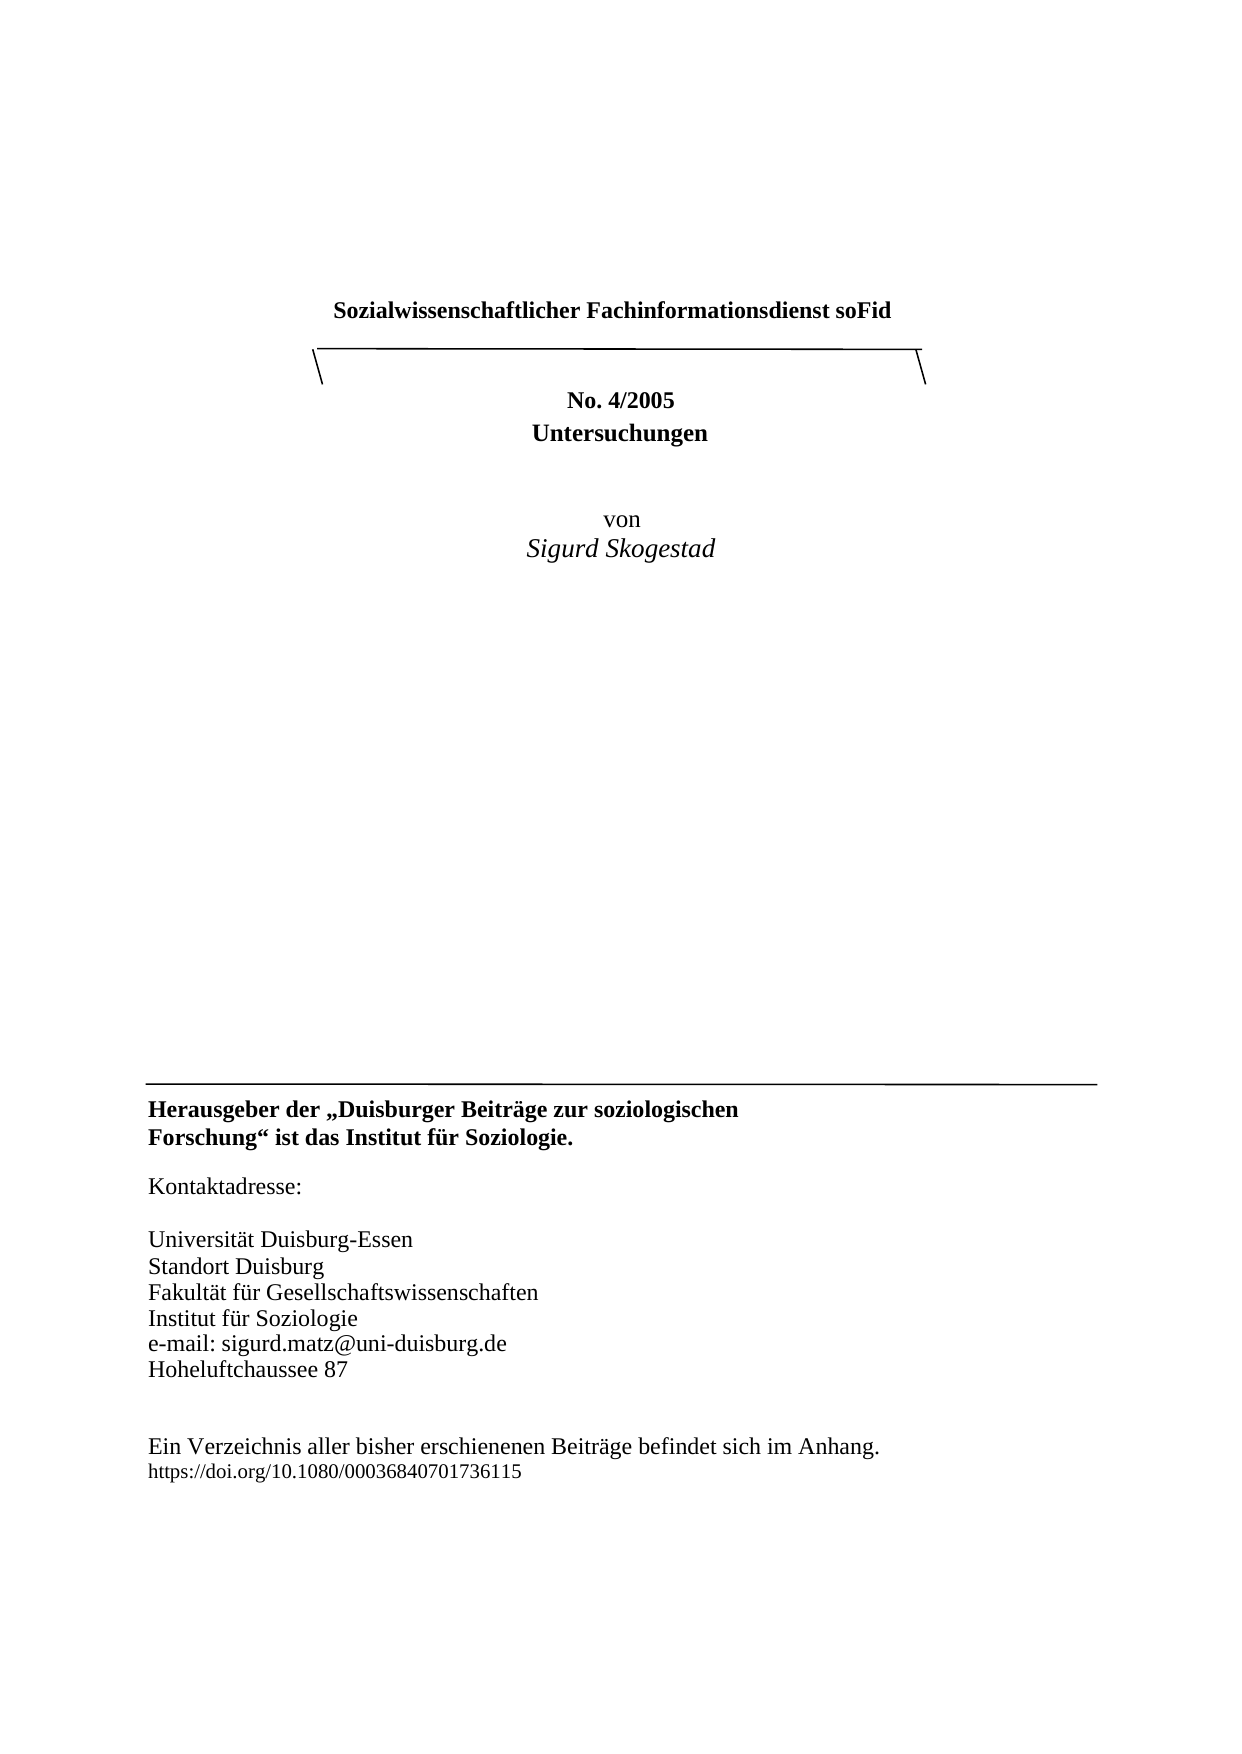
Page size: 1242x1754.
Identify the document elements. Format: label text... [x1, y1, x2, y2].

text Hoheluftchaussee 87 [148, 1357, 443, 1383]
text https://doi.org/10.1080/00036840701736115 [148, 1459, 1092, 1483]
text Universität Duisburg-Essen [148, 1225, 1092, 1253]
text Sigurd Skogestad [148, 533, 1094, 564]
text Untersuchungen [148, 418, 1092, 446]
text Sozialwissenschaftlicher Fachinformationsdienst soFid [148, 297, 1077, 324]
text Kontaktadresse: [148, 1172, 1092, 1199]
text No. 4/2005 [148, 386, 1094, 414]
text Herausgeber der „Duisburger Beiträge zur soziologischen Forschung“ ist das Institut für Soziologie. [148, 1096, 837, 1150]
text Fakultät für Gesellschaftswissenschaften [148, 1280, 1092, 1306]
text von [148, 504, 1096, 533]
text Standort Duisburg [148, 1253, 1092, 1280]
text e-mail: sigurd.matz@uni-duisburg.de [148, 1332, 1092, 1357]
text Ein Verzeichnis aller bisher erschienenen Beiträge befindet sich im Anhang. [148, 1432, 1092, 1459]
text Institut für Soziologie [148, 1306, 1092, 1332]
